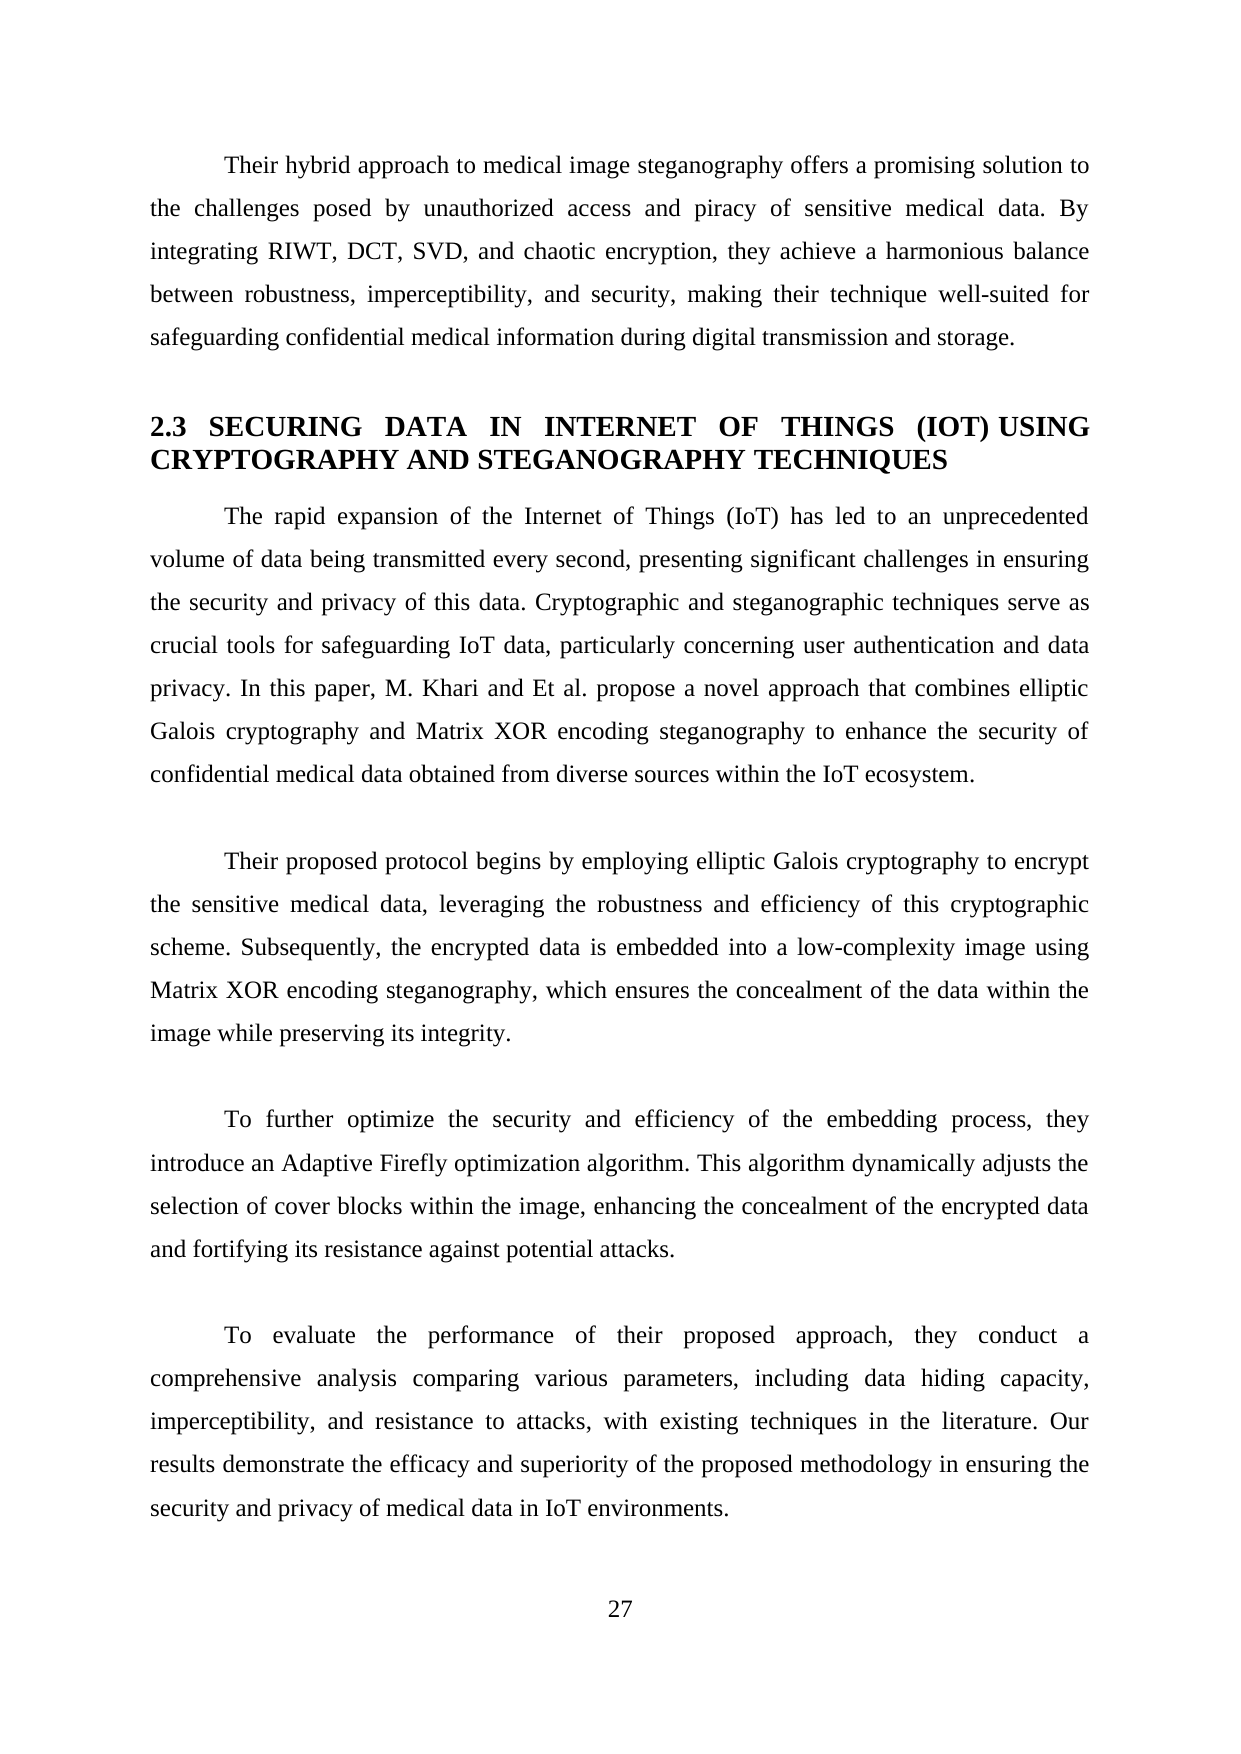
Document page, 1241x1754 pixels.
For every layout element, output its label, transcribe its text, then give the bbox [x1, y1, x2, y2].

text To evaluate the performance of their proposed approach, they conduct a comprehensive analysis comparing various parameters, including data hiding capacity, imperceptibility, and resistance to attacks, with existing techniques in the literature. Our results demonstrate the efficacy and superiority of the proposed methodology in ensuring the security and privacy of medical data in IoT environments. [150, 1320, 1090, 1521]
text Their proposed protocol begins by employing elliptic Galois cryptography to encrypt the sensitive medical data, leveraging the robustness and efficiency of this cryptographic scheme. Subsequently, the encrypted data is embedded into a low-complexity image using Matrix XOR encoding steganography, which ensures the concealment of the data within the image while preserving its integrity. [150, 846, 1090, 1047]
text Their hybrid approach to medical image steganography offers a promising solution to the challenges posed by unauthorized access and piracy of sensitive medical data. By integrating RIWT, DCT, SVD, and chaotic encryption, they achieve a harmonious balance between robustness, imperceptibility, and security, making their technique well-suited for safeguarding confidential medical information during digital transmission and storage. [150, 150, 1090, 351]
subtitle 2.3 SECURING DATA IN INTERNET OF THINGS (IOT) USING CRYPTOGRAPHY AND STEGANOGRAPHY TECHNIQUES​ [150, 409, 1090, 476]
text To further optimize the security and efficiency of the embedding process, they introduce an Adaptive Firefly optimization algorithm. This algorithm dynamically adjusts the selection of cover blocks within the image, enhancing the concealment of the encrypted data and fortifying its resistance against potential attacks. [150, 1104, 1090, 1263]
text The rapid expansion of the Internet of Things (IoT) has led to an unprecedented volume of data being transmitted every second, presenting significant challenges in ensuring the security and privacy of this data. Cryptographic and steganographic techniques serve as crucial tools for safeguarding IoT data, particularly concerning user authentication and data privacy. In this paper, M. Khari and Et al. propose a novel approach that combines elliptic Galois cryptography and Matrix XOR encoding steganography to enhance the security of confidential medical data obtained from diverse sources within the IoT ecosystem. [150, 501, 1090, 788]
